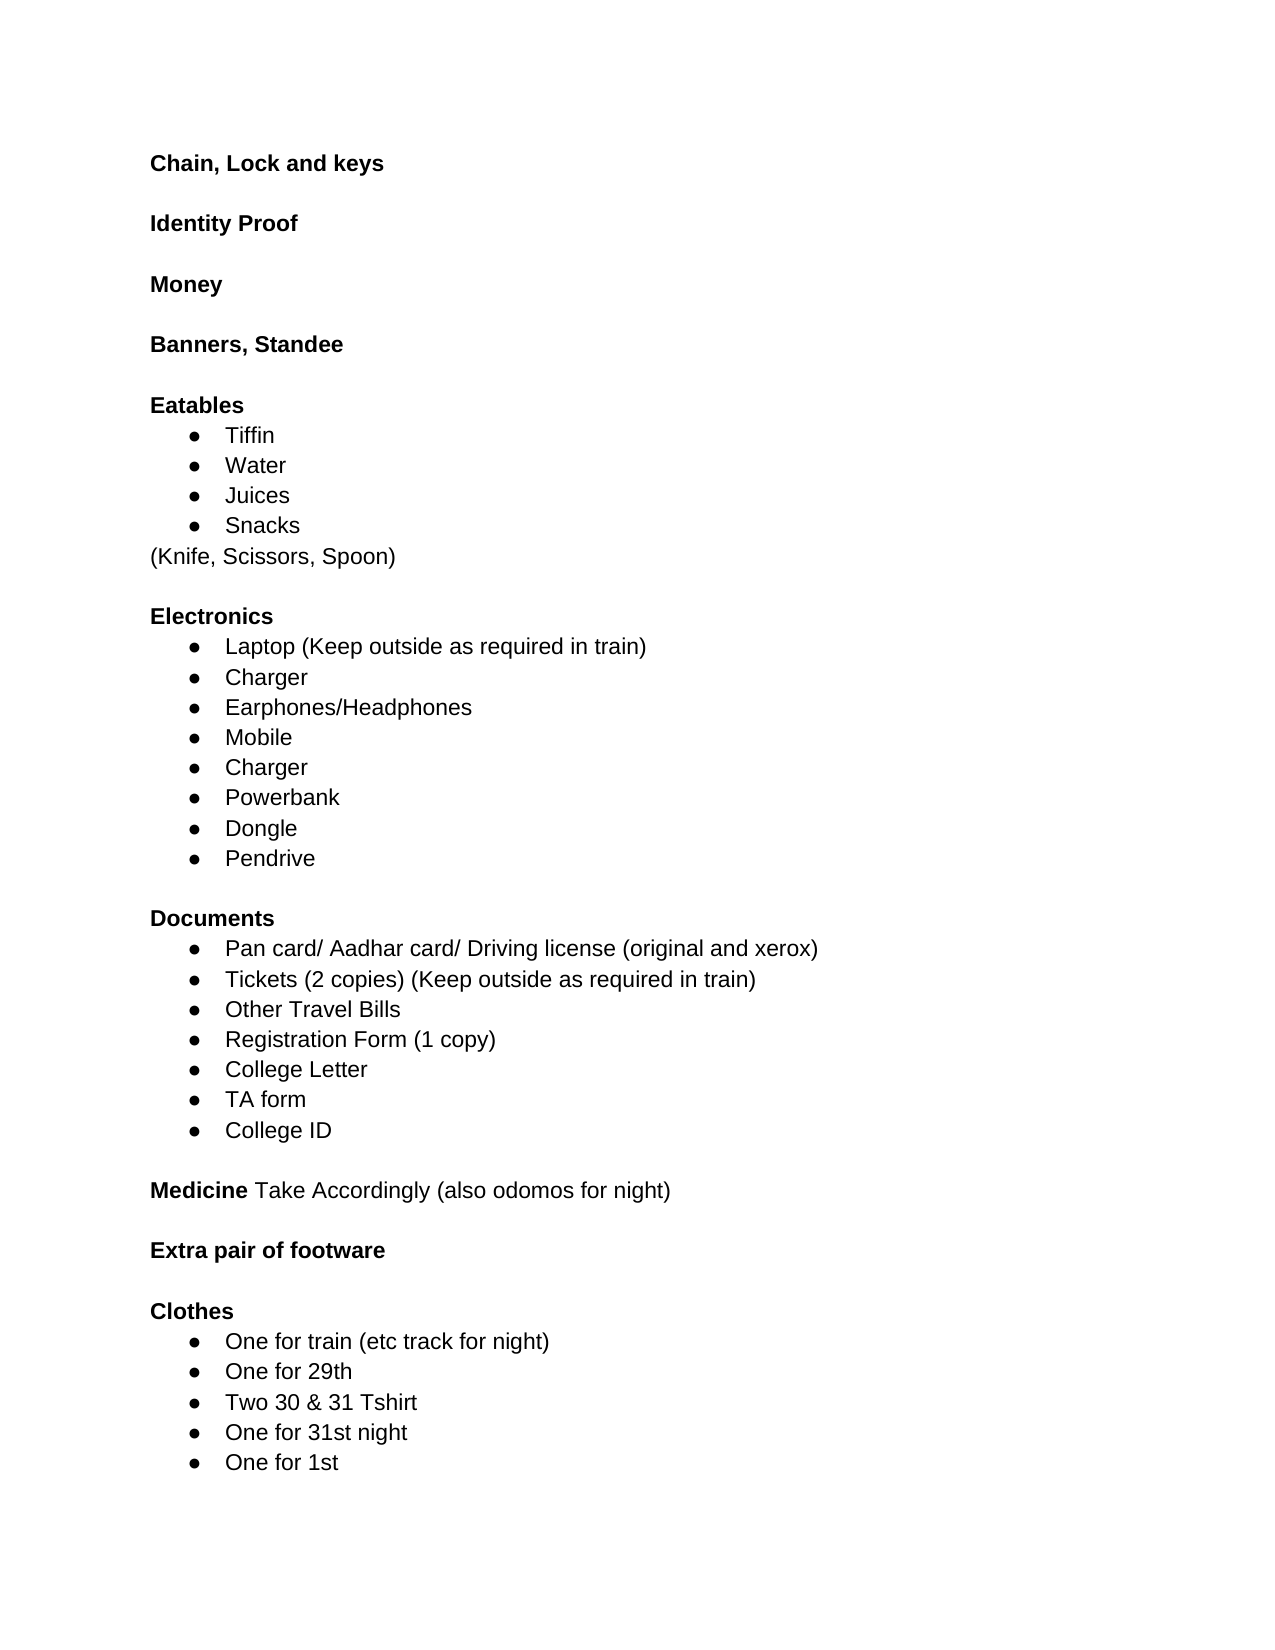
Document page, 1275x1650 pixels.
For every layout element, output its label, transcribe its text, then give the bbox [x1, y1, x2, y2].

text Electronics [150, 603, 1125, 629]
list Tiffin [187, 422, 1125, 448]
text Money [150, 271, 1125, 297]
list One for 31st night [187, 1419, 1125, 1445]
list One for train (etc track for night) [187, 1328, 1125, 1354]
list Pendrive [187, 845, 1125, 871]
list Earphones/Headphones [187, 694, 1125, 720]
list Dongle [187, 814, 1125, 841]
list Charger [187, 663, 1125, 690]
text (Knife, Scissors, Spoon) [150, 543, 1125, 569]
text Documents [150, 905, 1125, 932]
list One for 29th [187, 1358, 1125, 1385]
text Medicine Take Accordingly (also odomos for night) [150, 1177, 1125, 1203]
text Chain, Lock and keys [150, 150, 1125, 176]
list Other Travel Bills [187, 996, 1125, 1022]
text Extra pair of footware [150, 1237, 1125, 1264]
text Banners, Standee [150, 331, 1125, 358]
list College ID [187, 1117, 1125, 1143]
list Water [187, 452, 1125, 478]
list Charger [187, 754, 1125, 781]
list Two 30 & 31 Tshirt [187, 1388, 1125, 1415]
list One for 1st [187, 1449, 1125, 1475]
list Snacks [187, 512, 1125, 539]
list Pan card/ Aadhar card/ Driving license (original and xerox) [187, 935, 1125, 962]
list Laptop (Keep outside as required in train) [187, 633, 1125, 660]
list Mobile [187, 724, 1125, 750]
list Tickets (2 copies) (Keep outside as required in train) [187, 966, 1125, 992]
text Clothes [150, 1298, 1125, 1324]
text Identity Proof [150, 210, 1125, 237]
list TA form [187, 1086, 1125, 1113]
list Powerbank [187, 784, 1125, 811]
list Registration Form (1 copy) [187, 1026, 1125, 1052]
list College Letter [187, 1056, 1125, 1083]
text Eatables [150, 392, 1125, 418]
list Juices [187, 482, 1125, 509]
